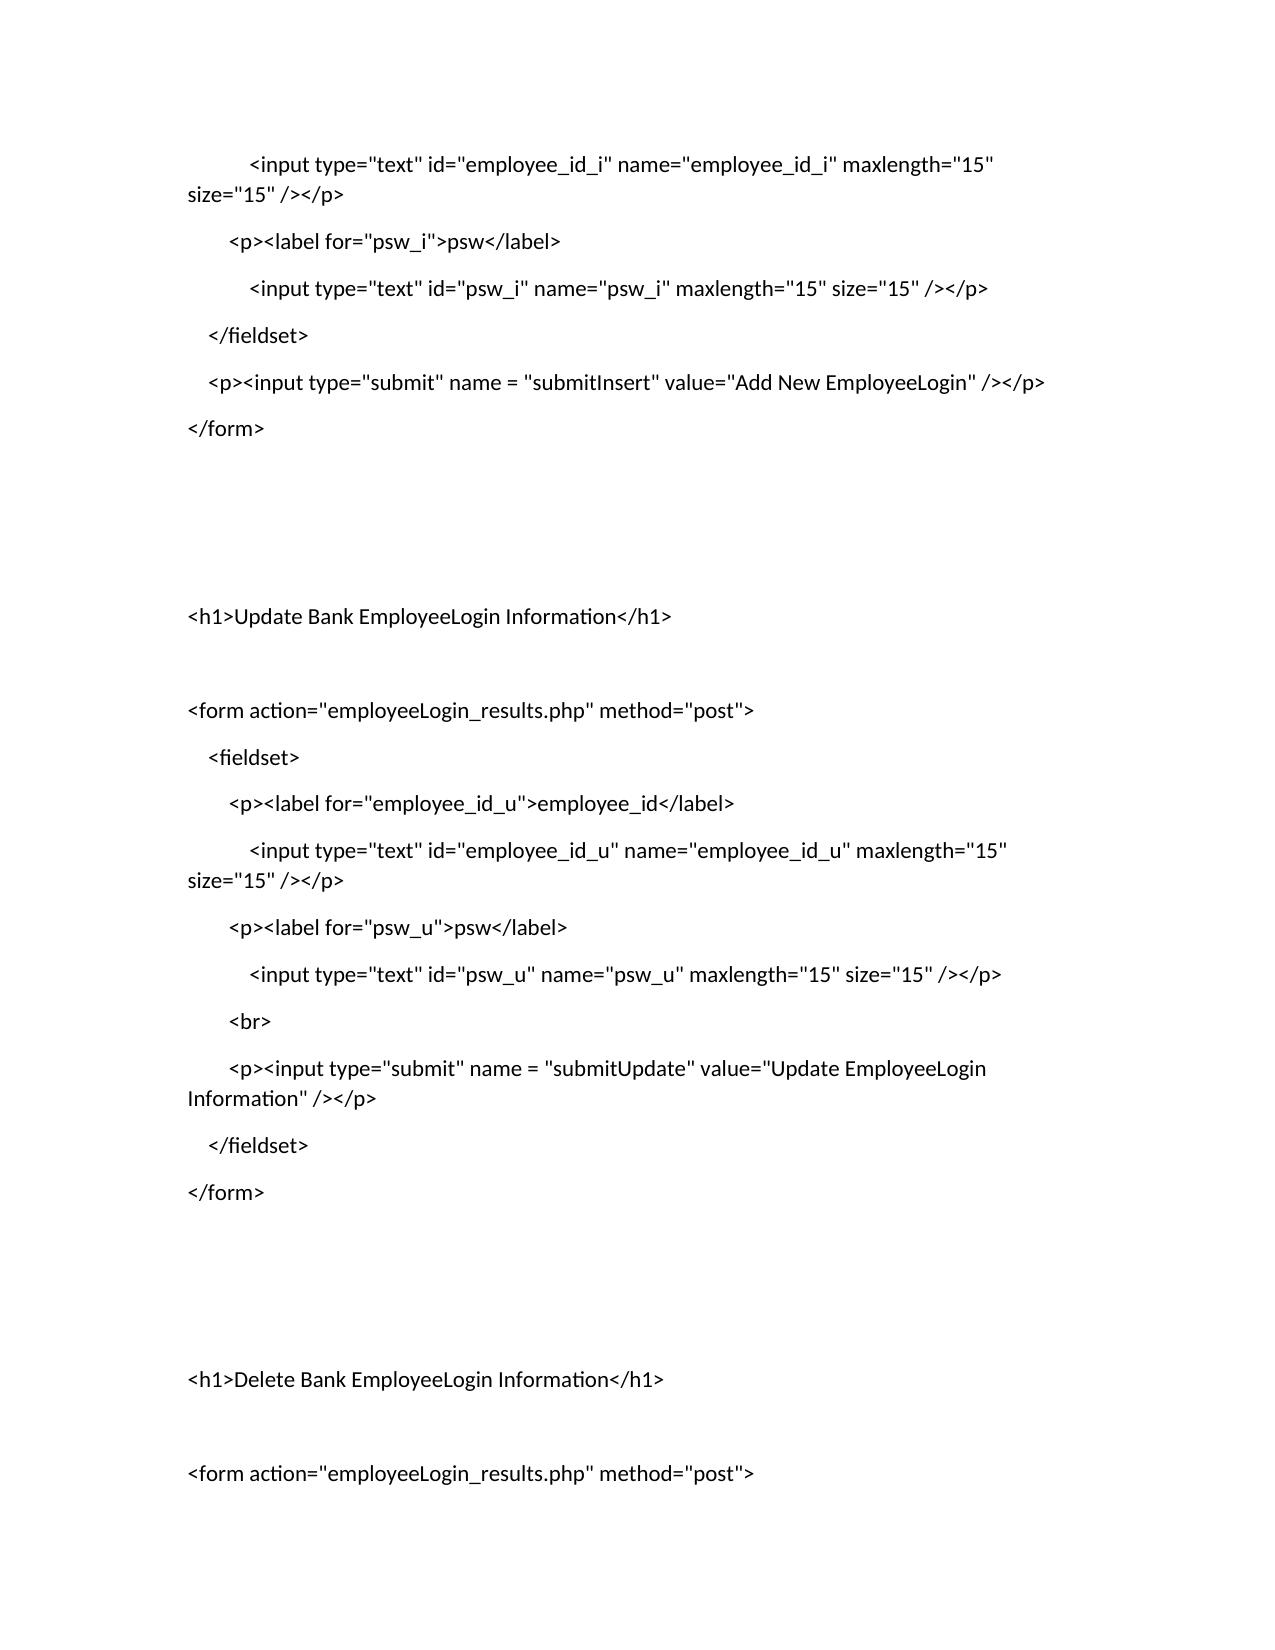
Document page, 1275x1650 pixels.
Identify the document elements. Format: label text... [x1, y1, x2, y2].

text <h1>Delete Bank EmployeeLogin Information</h1> [187, 1366, 1087, 1394]
text <p><label for="psw_i">psw</label> [187, 227, 1087, 255]
text <form action="employeeLogin_results.php" method="post"> [187, 1459, 1087, 1487]
text <input type="text" id="employee_id_u" name="employee_id_u" maxlength="15" size="15" /></p> [187, 836, 1087, 895]
text <input type="text" id="psw_i" name="psw_i" maxlength="15" size="15" /></p> [187, 274, 1087, 302]
text <fieldset> [187, 743, 1087, 771]
text <p><label for="employee_id_u">employee_id</label> [187, 789, 1087, 818]
text </form> [187, 414, 1087, 443]
text <input type="text" id="employee_id_i" name="employee_id_i" maxlength="15" size="15" /></p> [187, 150, 1087, 208]
text </fieldset> [187, 321, 1087, 349]
text <p><input type="submit" name = "submitInsert" value="Add New EmployeeLogin" /></p> [187, 368, 1087, 396]
text </form> [187, 1178, 1087, 1206]
text <p><input type="submit" name = "submitUpdate" value="Update EmployeeLogin Information" /></p> [187, 1054, 1087, 1112]
text <form action="employeeLogin_results.php" method="post"> [187, 696, 1087, 724]
text </fieldset> [187, 1131, 1087, 1159]
text <br> [187, 1007, 1087, 1035]
text <h1>Update Bank EmployeeLogin Information</h1> [187, 602, 1087, 630]
text <input type="text" id="psw_u" name="psw_u" maxlength="15" size="15" /></p> [187, 960, 1087, 988]
text <p><label for="psw_u">psw</label> [187, 913, 1087, 942]
